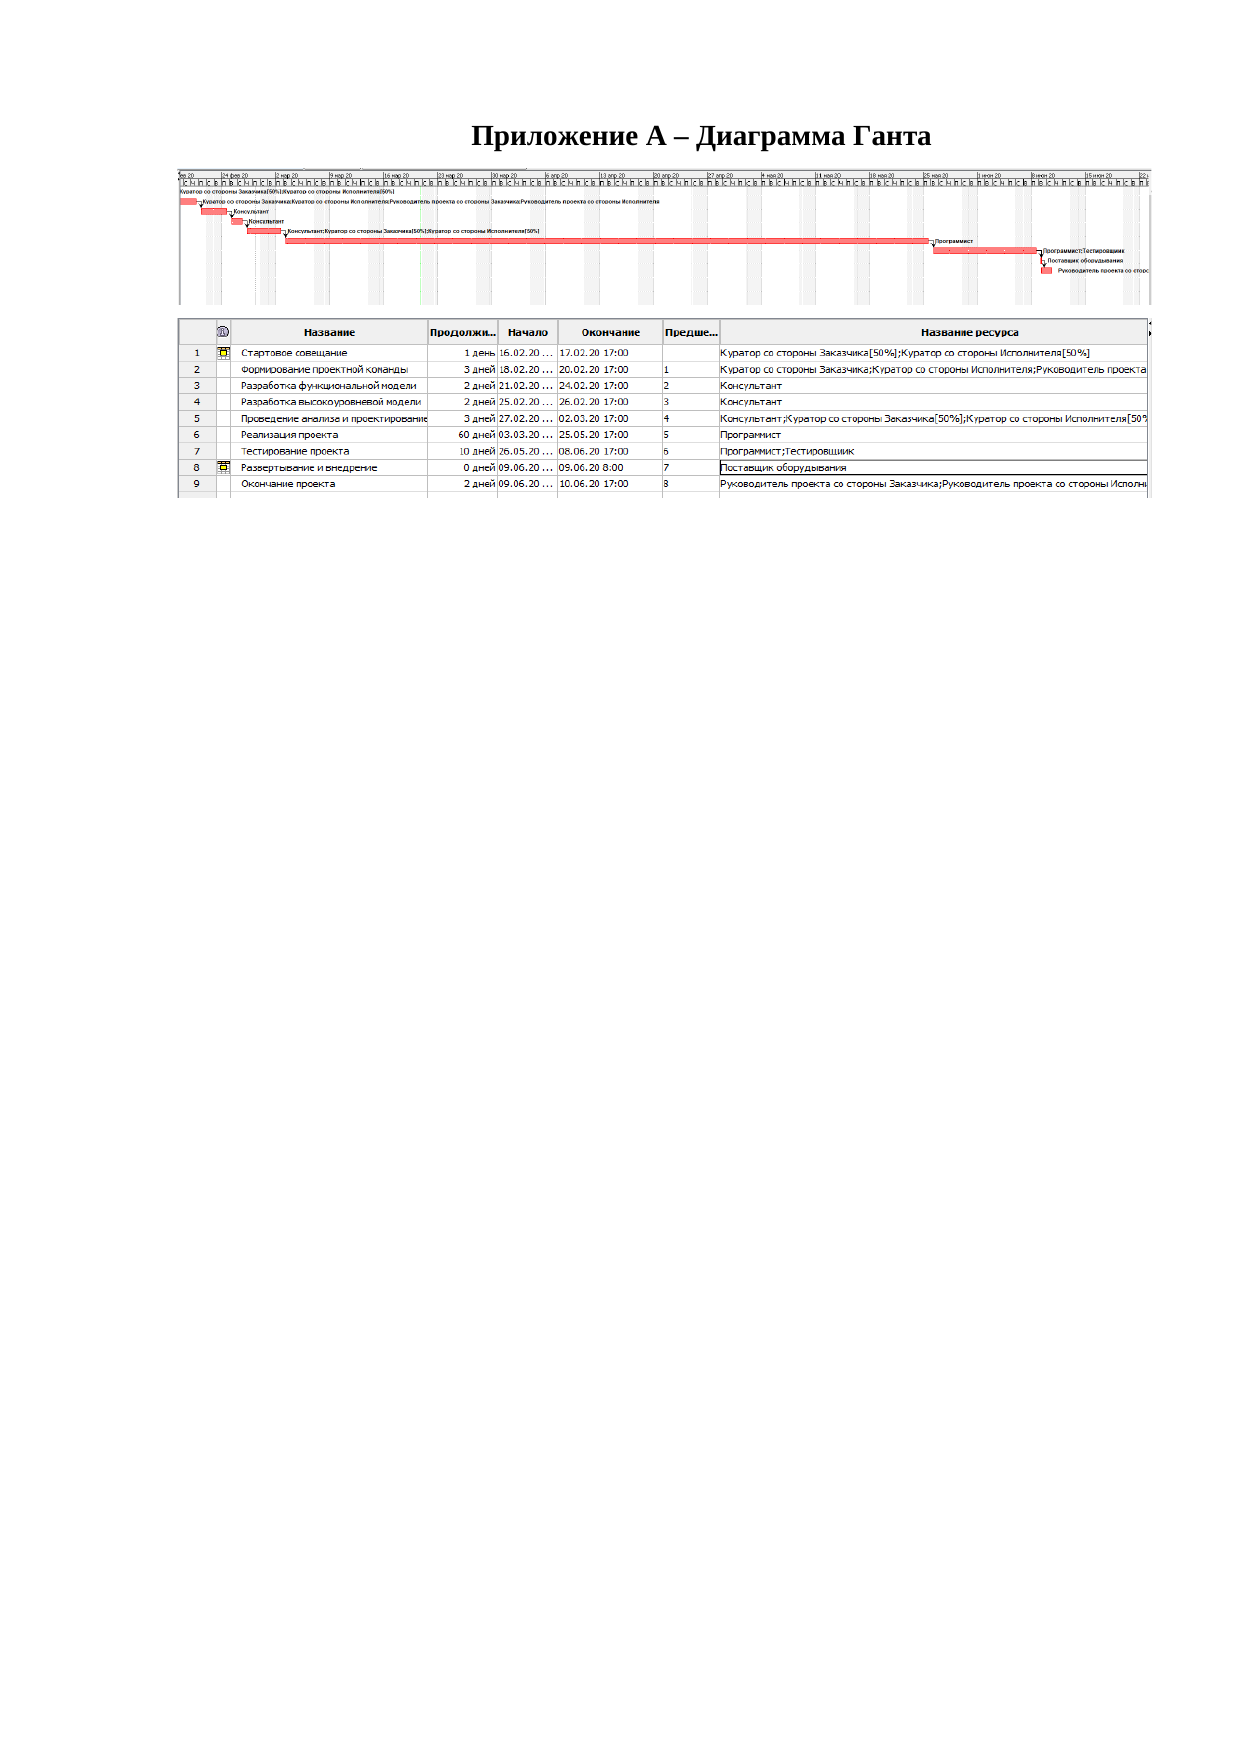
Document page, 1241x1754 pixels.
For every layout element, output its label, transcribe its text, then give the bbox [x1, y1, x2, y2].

picture [177, 168, 1152, 305]
text Приложение А – Диаграмма Ганта [177, 118, 1152, 152]
picture [177, 318, 1152, 498]
